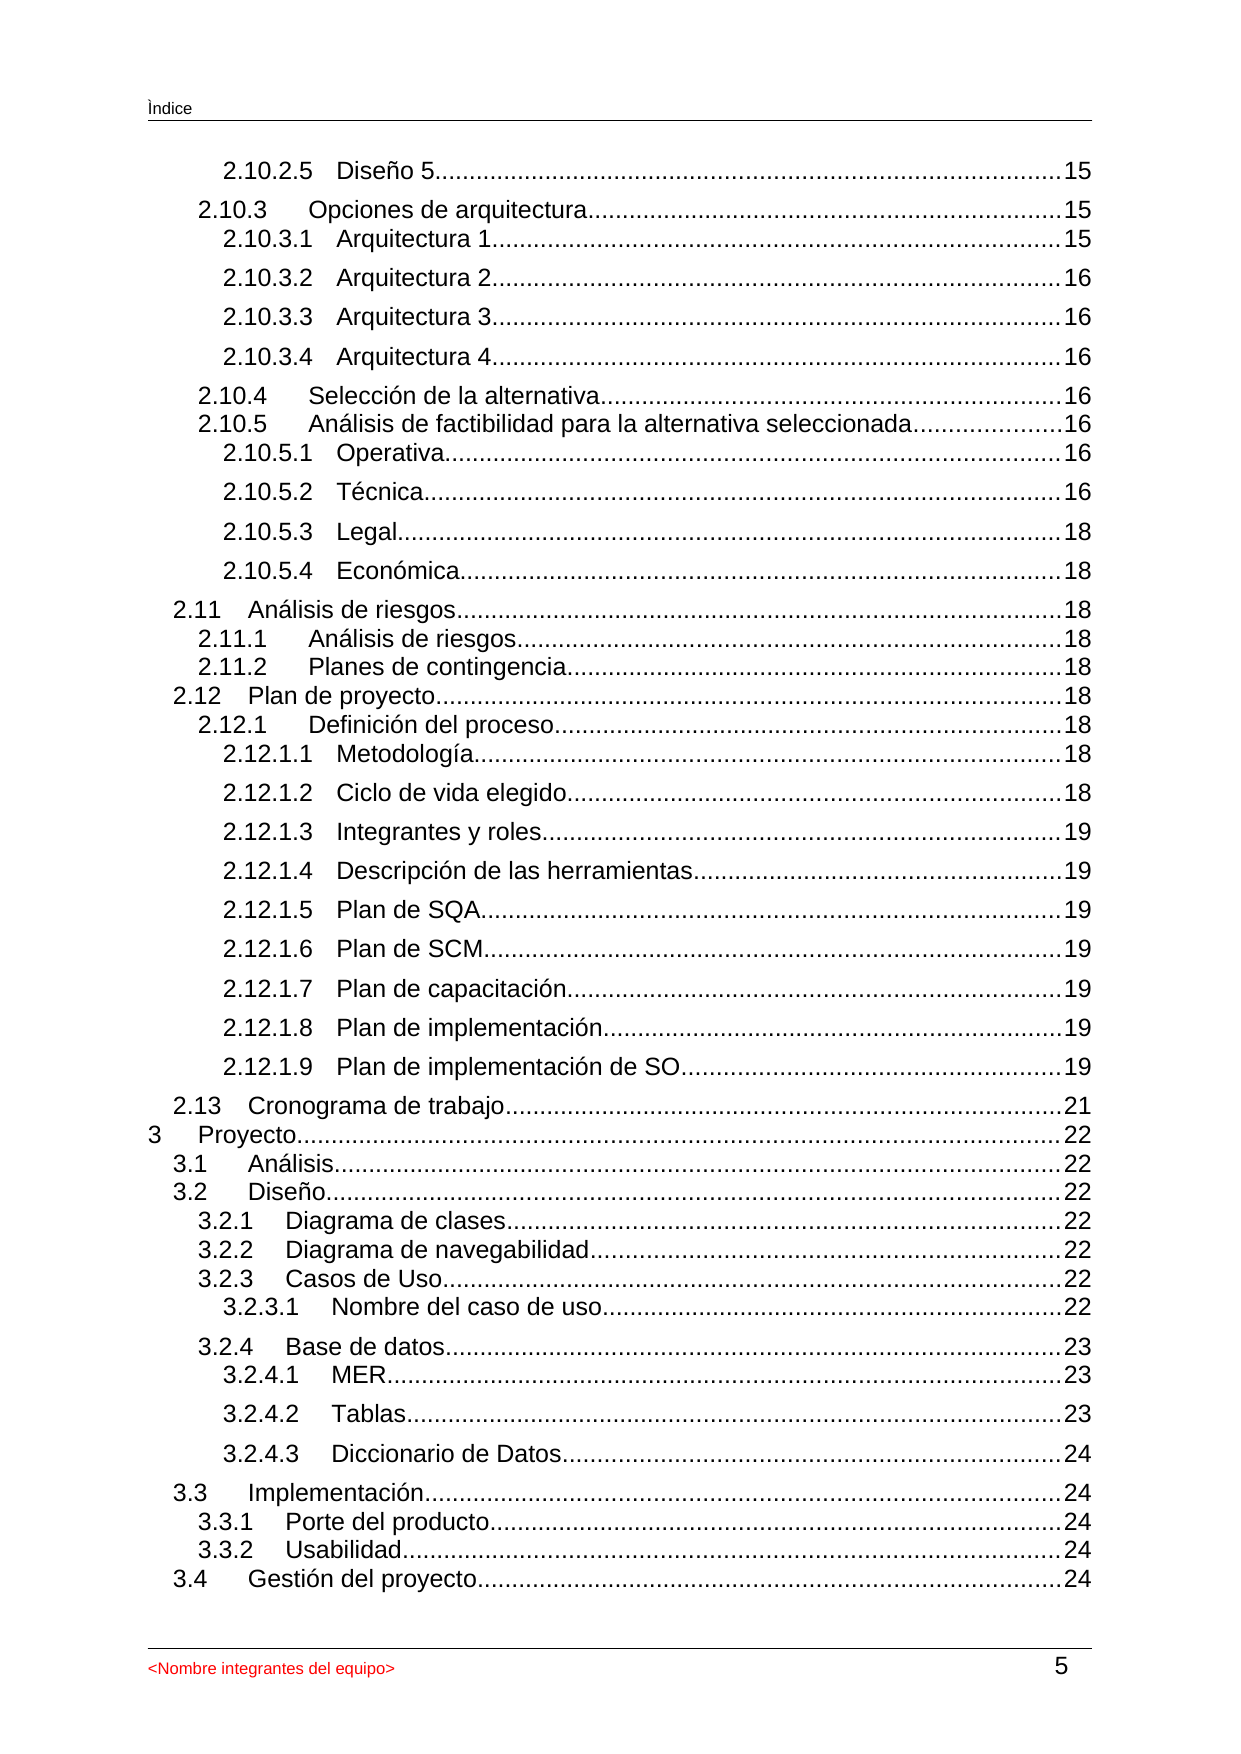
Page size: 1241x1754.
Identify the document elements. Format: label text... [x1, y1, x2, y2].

text 2.12.1.1 Metodología 18 [223, 739, 1092, 767]
text 3.4 Gestión del proyecto 24 [173, 1564, 1092, 1593]
text 3.3.1 Porte del producto 24 [198, 1507, 1092, 1535]
text 2.10.3.2 Arquitectura 2 16 [223, 263, 1092, 292]
text 2.12.1.7 Plan de capacitación 19 [223, 974, 1092, 1002]
text 3.1 Análisis 22 [173, 1149, 1092, 1177]
text 2.12.1 Definición del proceso 18 [198, 710, 1092, 739]
text 2.12.1.2 Ciclo de vida elegido 18 [223, 778, 1092, 807]
text 3.2.3 Casos de Uso 22 [198, 1264, 1092, 1292]
text 2.12.1.9 Plan de implementación de SO 19 [223, 1052, 1092, 1081]
text 2.10.3 Opciones de arquitectura 15 [198, 195, 1092, 224]
text 3.2.4.1 MER 23 [223, 1360, 1092, 1389]
text 2.10.2.5 Diseño 5 15 [223, 156, 1092, 185]
text 2.10.5.3 Legal 18 [223, 517, 1092, 545]
text 3 Proyecto 22 [148, 1120, 1092, 1149]
text 2.10.5 Análisis de factibilidad para la alternativa seleccionada 16 [198, 409, 1092, 438]
text 2.10.5.2 Técnica. 16 [223, 477, 1092, 506]
text 3.2.4 Base de datos 23 [198, 1332, 1092, 1360]
text 3.2.2 Diagrama de navegabilidad 22 [198, 1235, 1092, 1264]
text 2.12 Plan de proyecto 18 [173, 681, 1092, 710]
text 3.2.3.1 Nombre del caso de uso 22 [223, 1292, 1092, 1321]
text 2.10.3.1 Arquitectura 1 15 [223, 224, 1092, 253]
text 2.10.3.4 Arquitectura 4 16 [223, 342, 1092, 370]
text 2.12.1.6 Plan de SCM 19 [223, 934, 1092, 963]
text 3.2.4.2 Tablas 23 [223, 1399, 1092, 1428]
text 2.10.5.1 Operativa 16 [223, 438, 1092, 467]
text 2.10.4 Selección de la alternativa 16 [198, 381, 1092, 409]
text 3.2.1 Diagrama de clases 22 [198, 1206, 1092, 1235]
text 2.11.2 Planes de contingencia 18 [198, 652, 1092, 681]
text 2.12.1.5 Plan de SQA 19 [223, 895, 1092, 924]
text 2.12.1.3 Integrantes y roles 19 [223, 817, 1092, 846]
text 2.12.1.8 Plan de implementación 19 [223, 1013, 1092, 1042]
text 2.10.5.4 Económica 18 [223, 556, 1092, 584]
text 3.3.2 Usabilidad 24 [198, 1535, 1092, 1564]
text 2.12.1.4 Descripción de las herramientas 19 [223, 856, 1092, 885]
text 3.2 Diseño 22 [173, 1177, 1092, 1206]
text 3.2.4.3 Diccionario de Datos 24 [223, 1439, 1092, 1467]
text 2.10.3.3 Arquitectura 3 16 [223, 302, 1092, 331]
text 2.13 Cronograma de trabajo 21 [173, 1091, 1092, 1120]
text 3.3 Implementación 24 [173, 1478, 1092, 1507]
text 2.11.1 Análisis de riesgos 18 [198, 624, 1092, 652]
text 2.11 Análisis de riesgos 18 [173, 595, 1092, 624]
